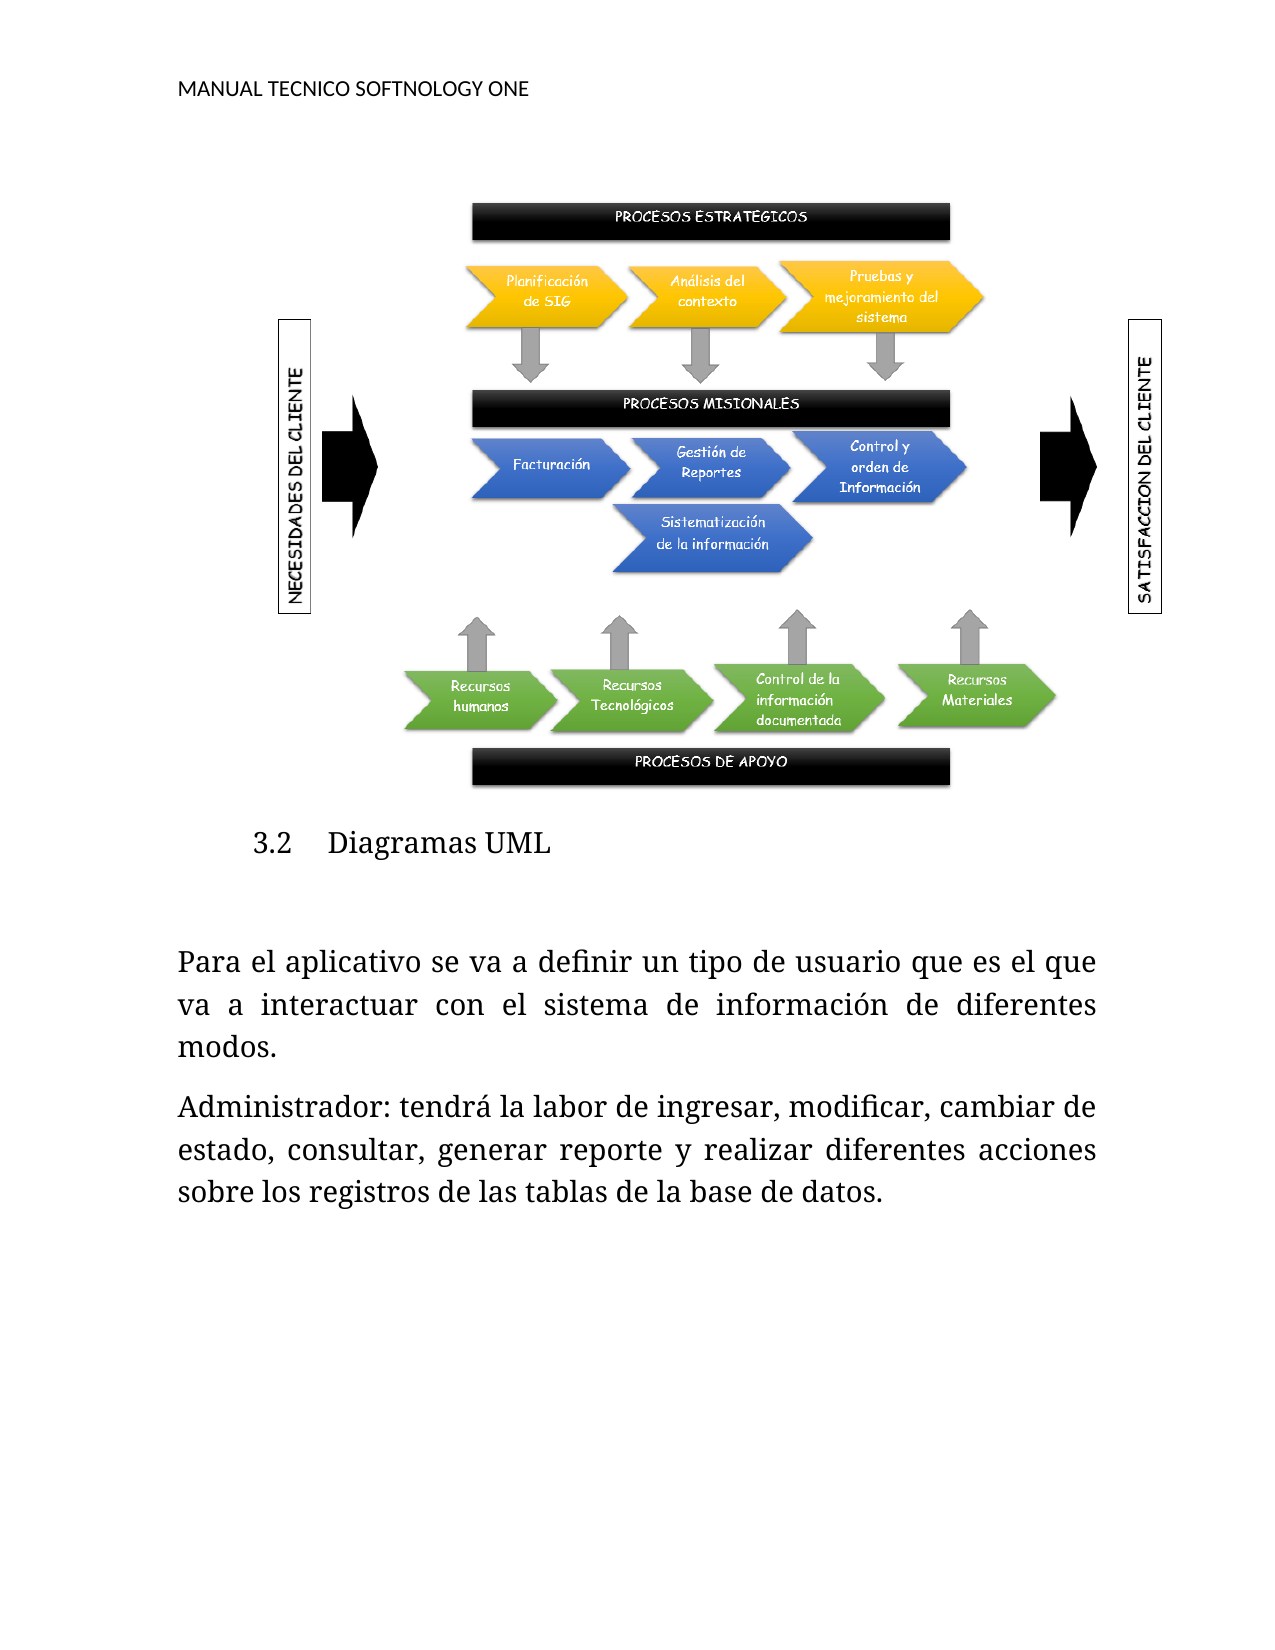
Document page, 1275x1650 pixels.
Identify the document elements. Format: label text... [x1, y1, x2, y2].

picture [252, 177, 1178, 804]
list Diagramas UML [252, 822, 1098, 862]
text Administrador: tendrá la labor de ingresar, modificar, cambiar de estado, consultar, generar reporte y realizar diferentes acciones sobre los registros de las tablas de la base de datos. [177, 1086, 1098, 1211]
text Para el aplicativo se va a definir un tipo de usuario que es el que va a interactuar con el sistema de información de diferentes modos. [177, 941, 1098, 1066]
